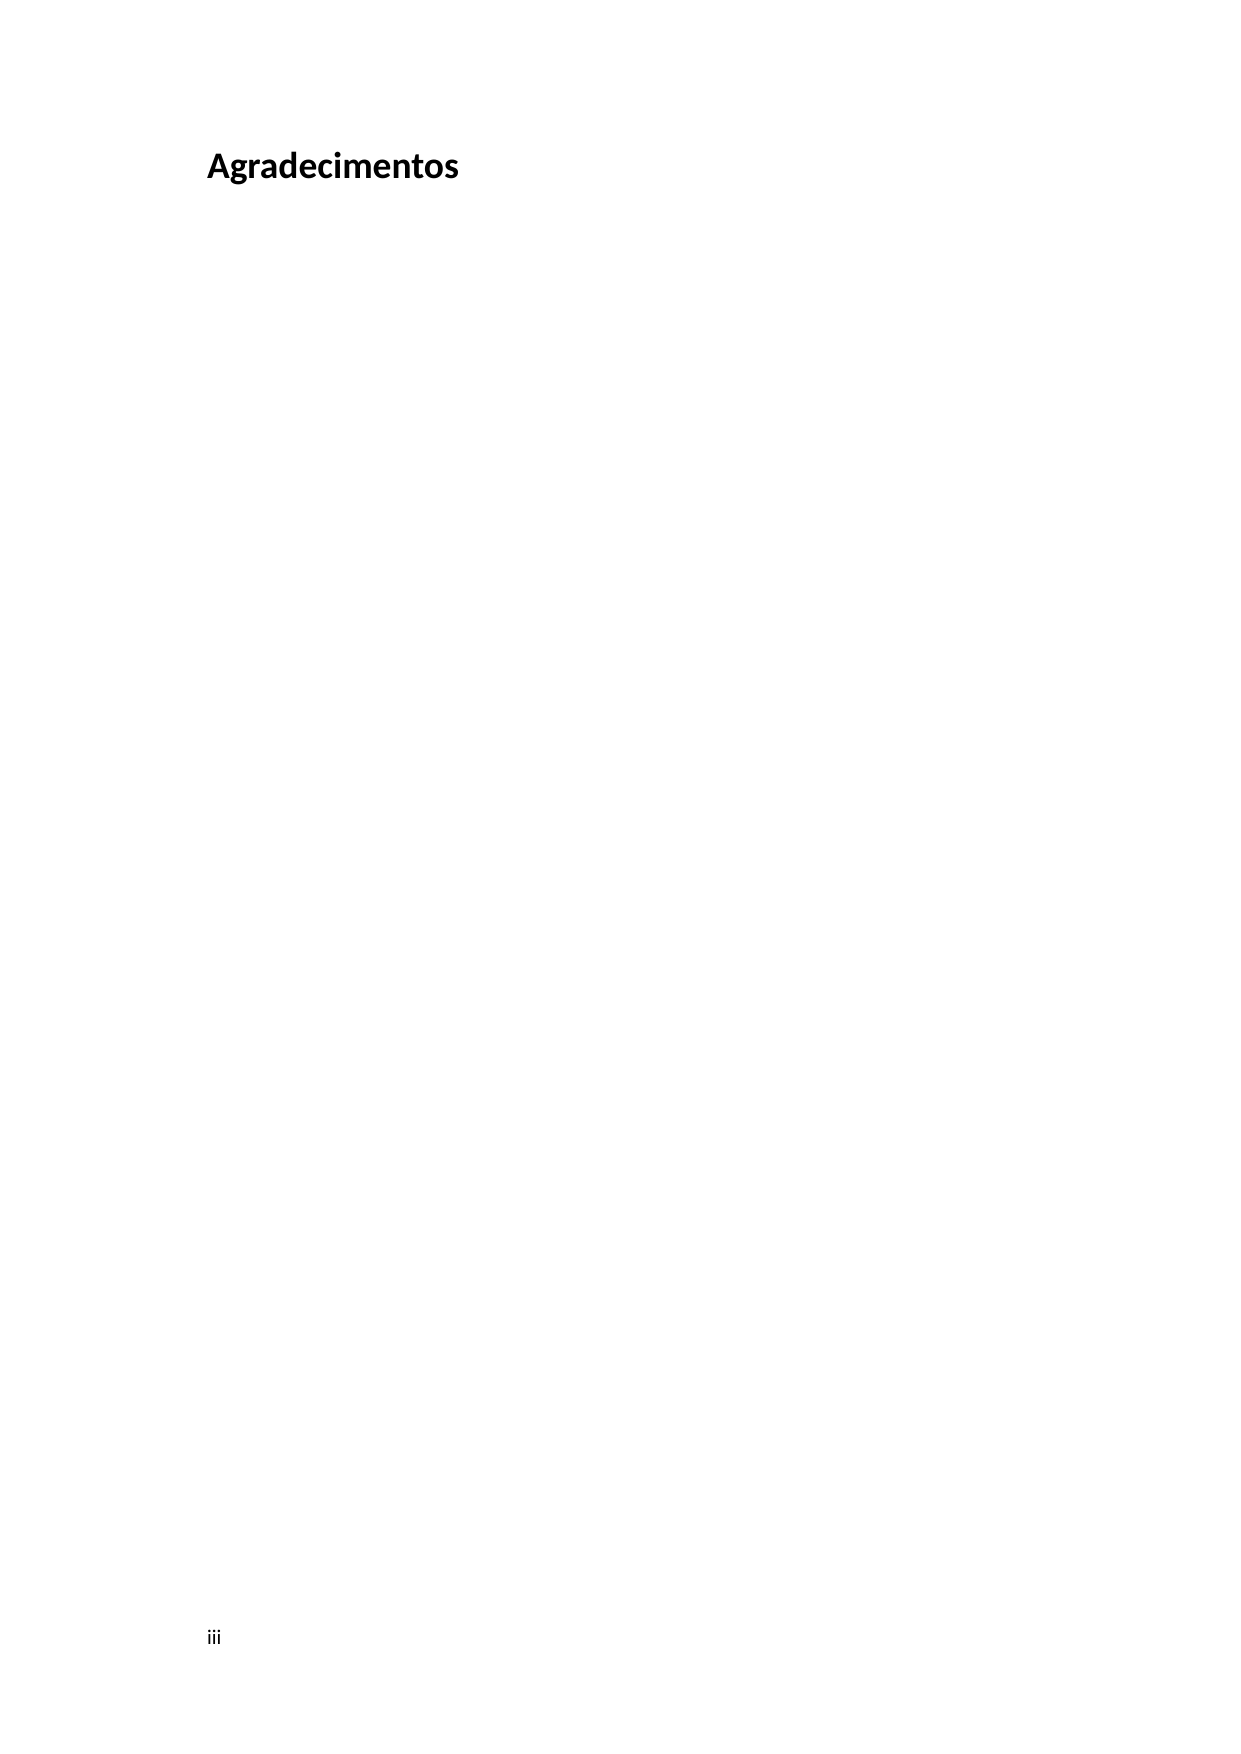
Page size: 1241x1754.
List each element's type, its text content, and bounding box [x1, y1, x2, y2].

text Agradecimentos [207, 142, 1092, 188]
